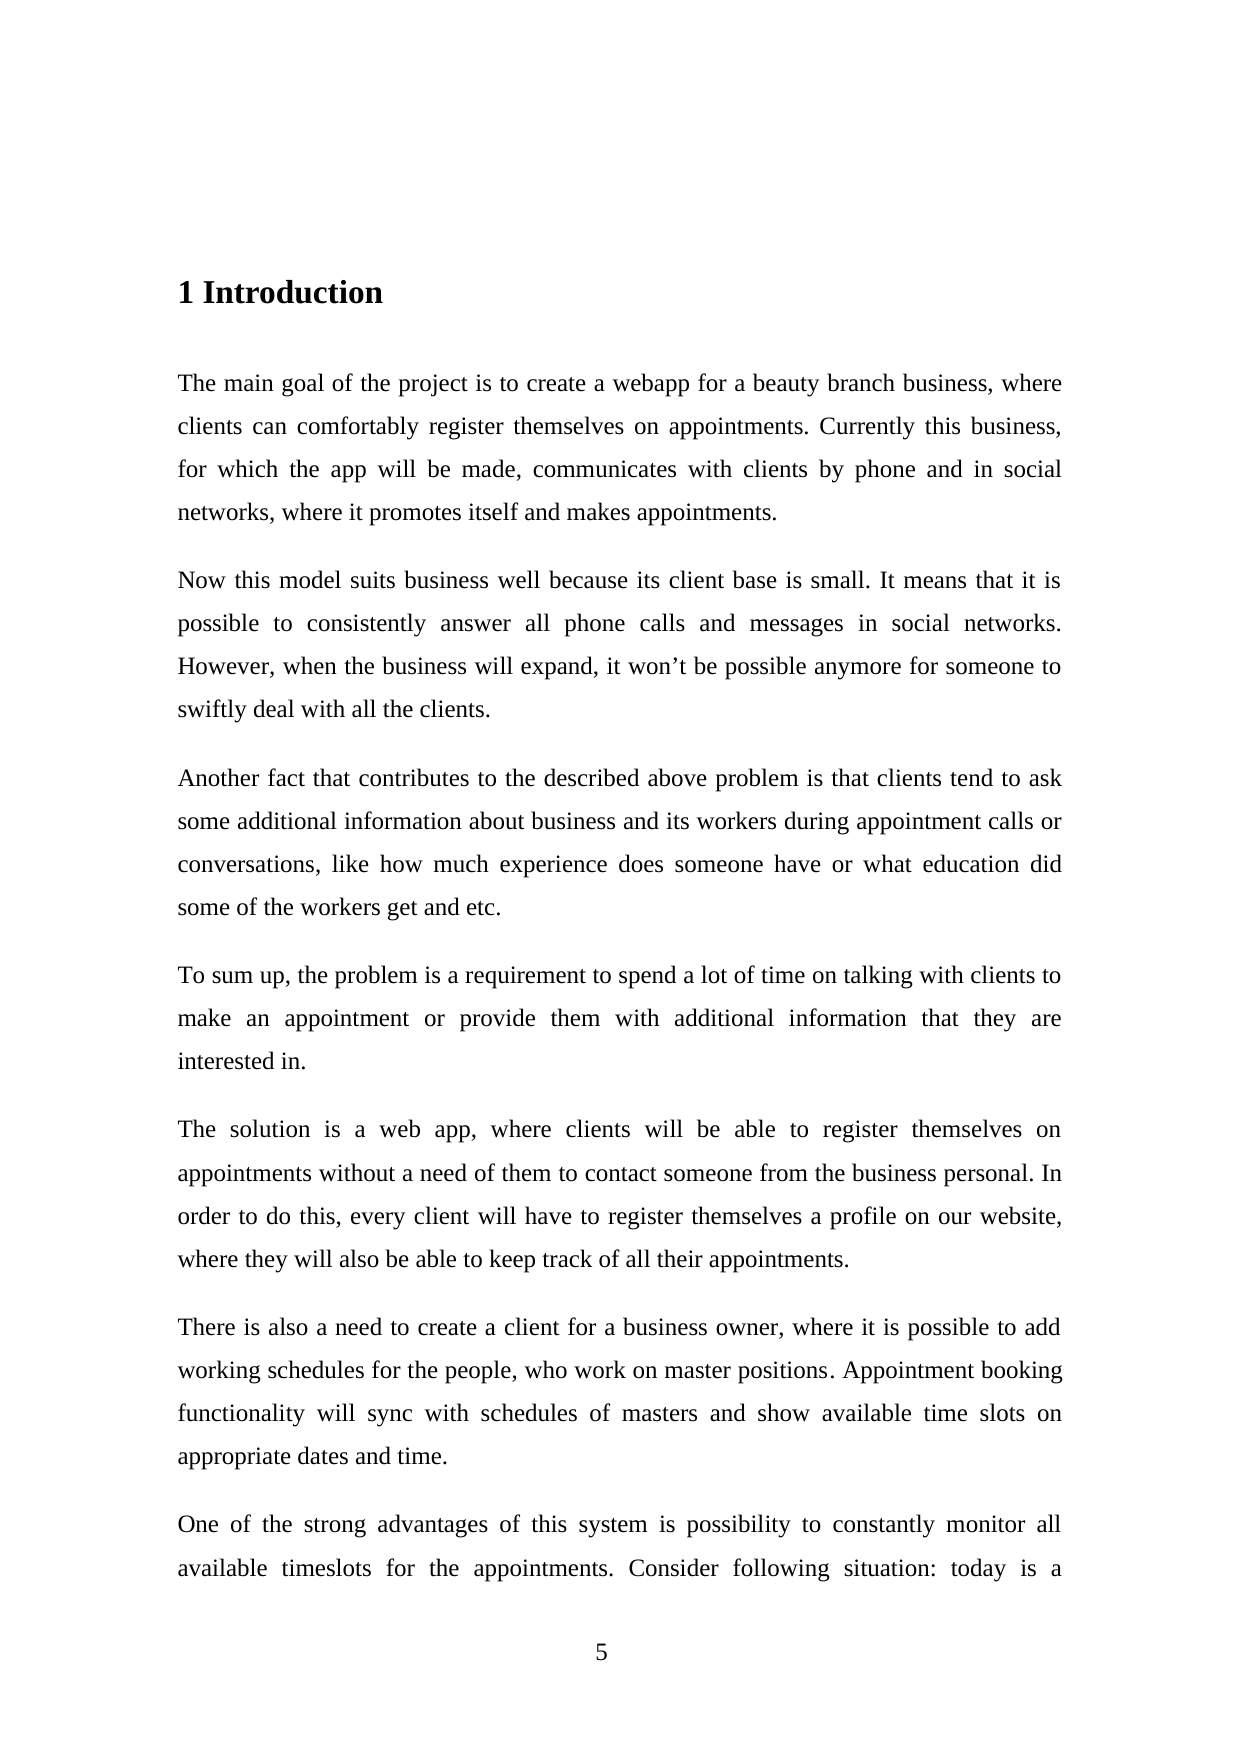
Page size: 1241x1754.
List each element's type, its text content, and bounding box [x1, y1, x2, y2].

text The main goal of the project is to create a webapp for a beauty branch business, where clients can comfortably register themselves on appointments. Currently this business, for which the app will be made, communicates with clients by phone and in social networks, where it promotes itself and makes appointments. [177, 368, 1063, 526]
subtitle Introduction [177, 273, 1063, 311]
text Now this model suits business well because its client base is small. It means that it is possible to consistently answer all phone calls and messages in social networks. However, when the business will expand, it won’t be possible anymore for someone to swiftly deal with all the clients. [177, 565, 1063, 723]
text The solution is a web app, where clients will be able to register themselves on appointments without a need of them to contact someone from the business personal. In order to do this, every client will have to register themselves a profile on our website, where they will also be able to keep track of all their appointments. [177, 1114, 1063, 1273]
text To sum up, the problem is a requirement to spend a lot of time on talking with clients to make an appointment or provide them with additional information that they are interested in. [177, 960, 1063, 1075]
text There is also a need to create a client for a business owner, where it is possible to add working schedules for the people, who work on master positions. Appointment booking functionality will sync with schedules of masters and show available time slots on appropriate dates and time. [177, 1312, 1063, 1470]
text Another fact that contributes to the described above problem is that clients tend to ask some additional information about business and its workers during appointment calls or conversations, like how much experience does someone have or what education did some of the workers get and etc. [177, 763, 1063, 921]
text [177, 1509, 1063, 1581]
